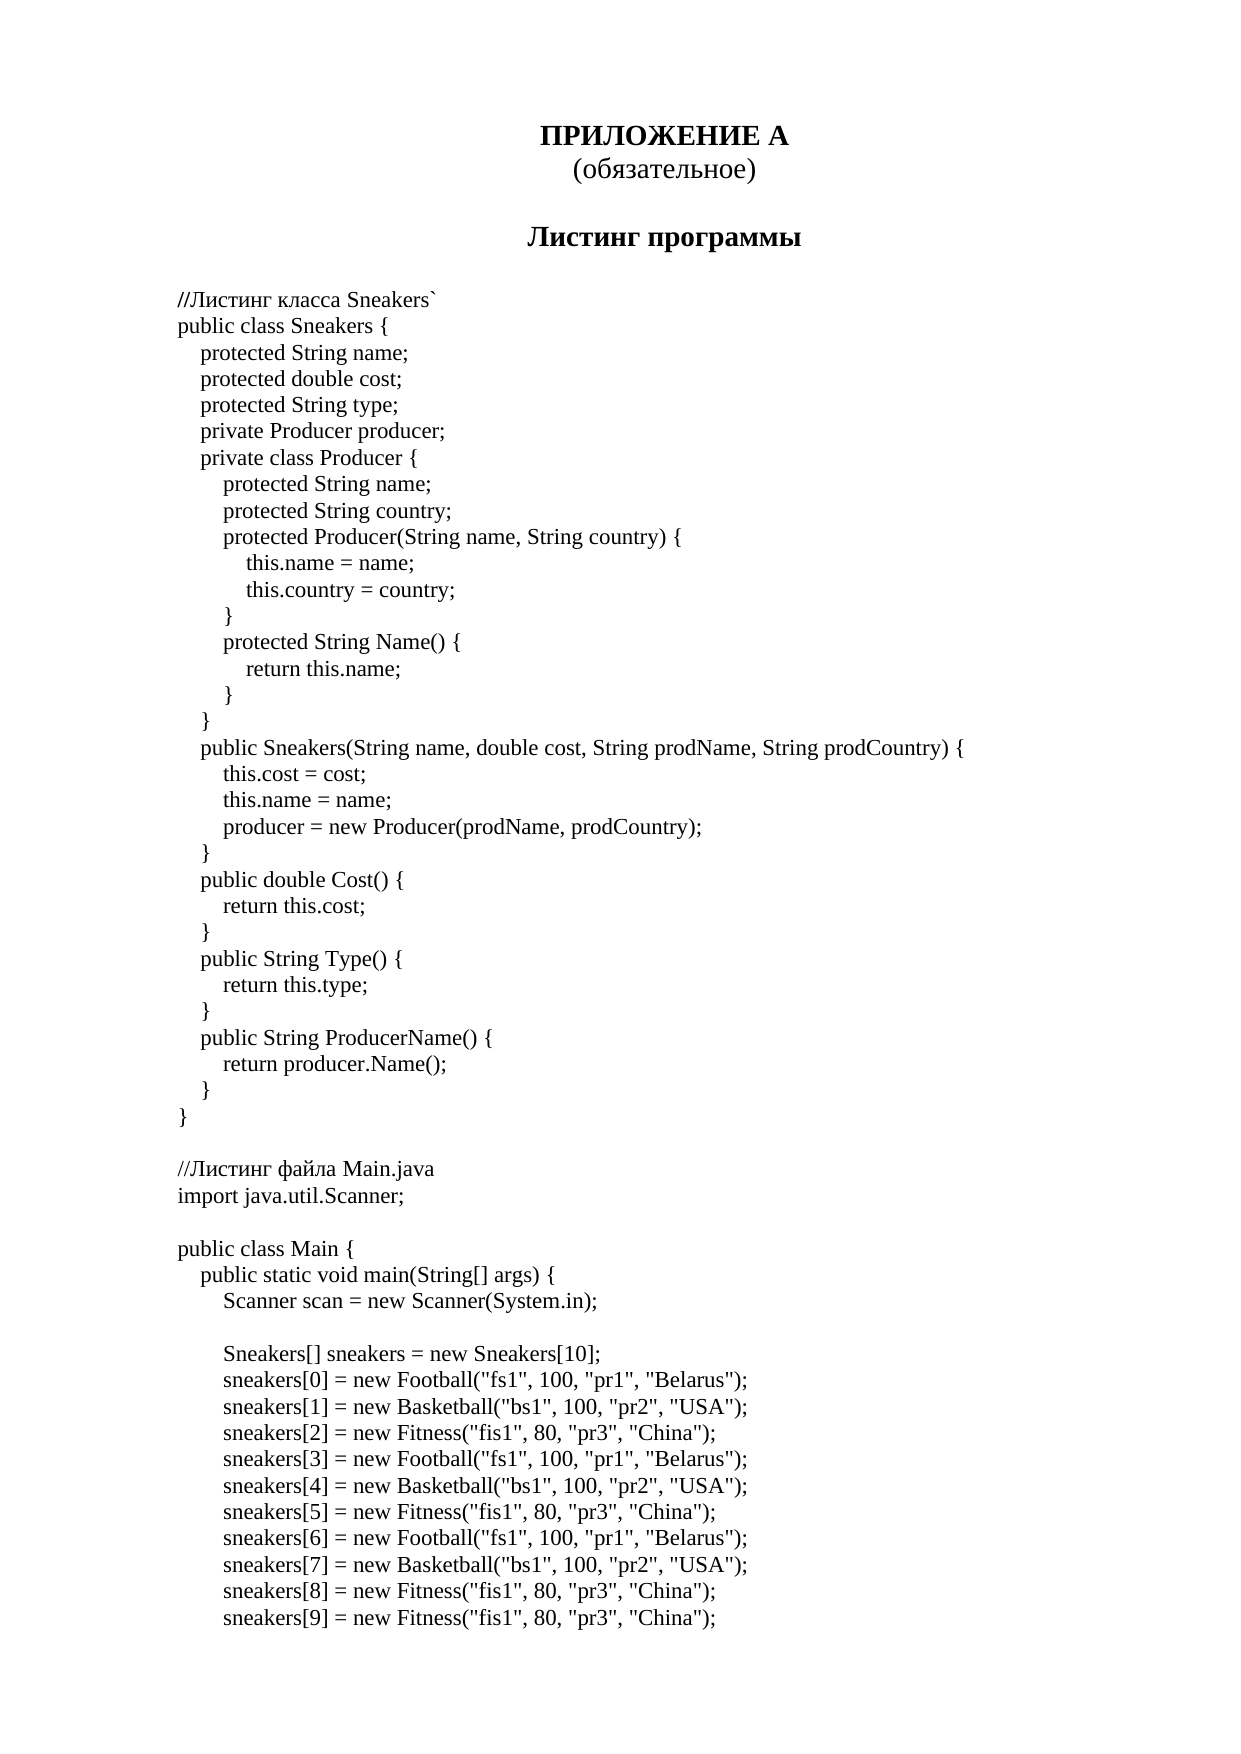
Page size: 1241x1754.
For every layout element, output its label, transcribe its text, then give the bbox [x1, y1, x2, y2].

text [177, 1182, 1152, 1630]
text (обязательное) [177, 152, 1152, 185]
text public class Sneakers { protected String name; protected double cost; protected String type; private Producer producer; private class Producer { protected String name; protected String country; protected Producer(String name, String country) { this.name = name; this.country = country; } protected String Name() { return this.name; } } public Sneakers(String name, double cost, String prodName, String prodCountry) { this.cost = cost; this.name = name; producer = new Producer(prodName, prodCountry); } public double Cost() { return this.cost; } public String Type() { return this.type; } public String ProducerName() { return producer.Name(); } } [177, 312, 1152, 1129]
text //Листинг класса Sneakers` [177, 286, 1152, 312]
text ПРИЛОЖЕНИЕ А [177, 118, 1152, 152]
text //Листинг файла Main.java [177, 1156, 1152, 1182]
text Листинг программы [177, 219, 1152, 252]
